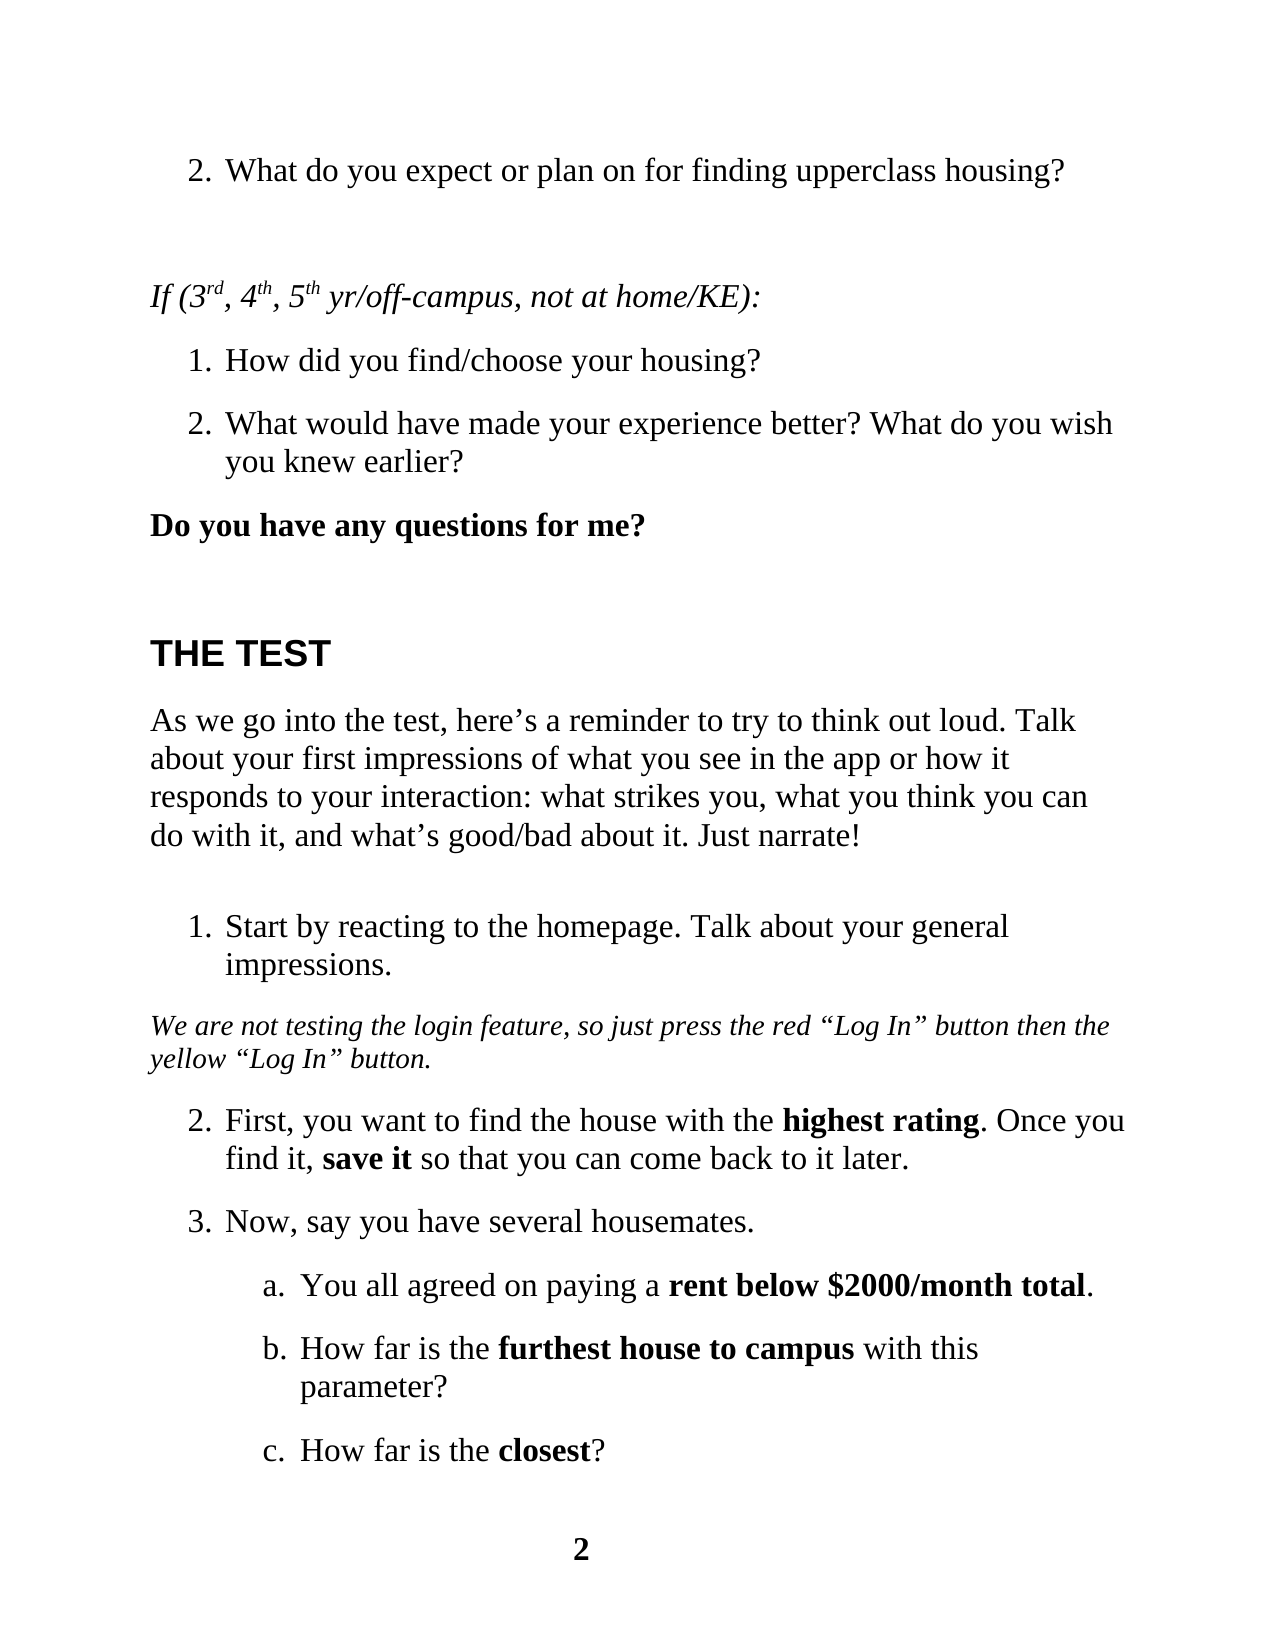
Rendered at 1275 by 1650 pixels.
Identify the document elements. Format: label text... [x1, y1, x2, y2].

list How did you find/choose your housing? [187, 340, 1125, 378]
list How far is the furthest house to campus with this parameter? [262, 1328, 1125, 1405]
text We are not testing the login feature, so just press the red “Log In” button then the yellow “Log In” button. [150, 1008, 1125, 1075]
list First, you want to find the house with the highest rating. Once you find it, save it so that you can come back to it later. [187, 1100, 1125, 1177]
list Start by reacting to the homepage. Talk about your general impressions. [187, 906, 1125, 983]
list What do you expect or plan on for finding upperclass housing? [187, 150, 1125, 188]
text As we go into the test, here’s a reminder to try to think out loud. Talk about your first impressions of what you see in the app or how it responds to your interaction: what strikes you, what you think you can do with it, and what’s good/bad about it. Just narrate! [150, 700, 1125, 853]
text THE TEST [150, 632, 1125, 675]
list How far is the closest? [262, 1430, 1125, 1468]
list What would have made your experience better? What do you wish you knew earlier? [187, 403, 1125, 480]
text Do you have any questions for me? [150, 505, 1125, 543]
list You all agreed on paying a rent below $2000/month total. [262, 1265, 1125, 1303]
list Now, say you have several housemates. [187, 1202, 1125, 1240]
text If (3rd, 4th, 5th yr/off-campus, not at home/KE): [150, 277, 1125, 315]
